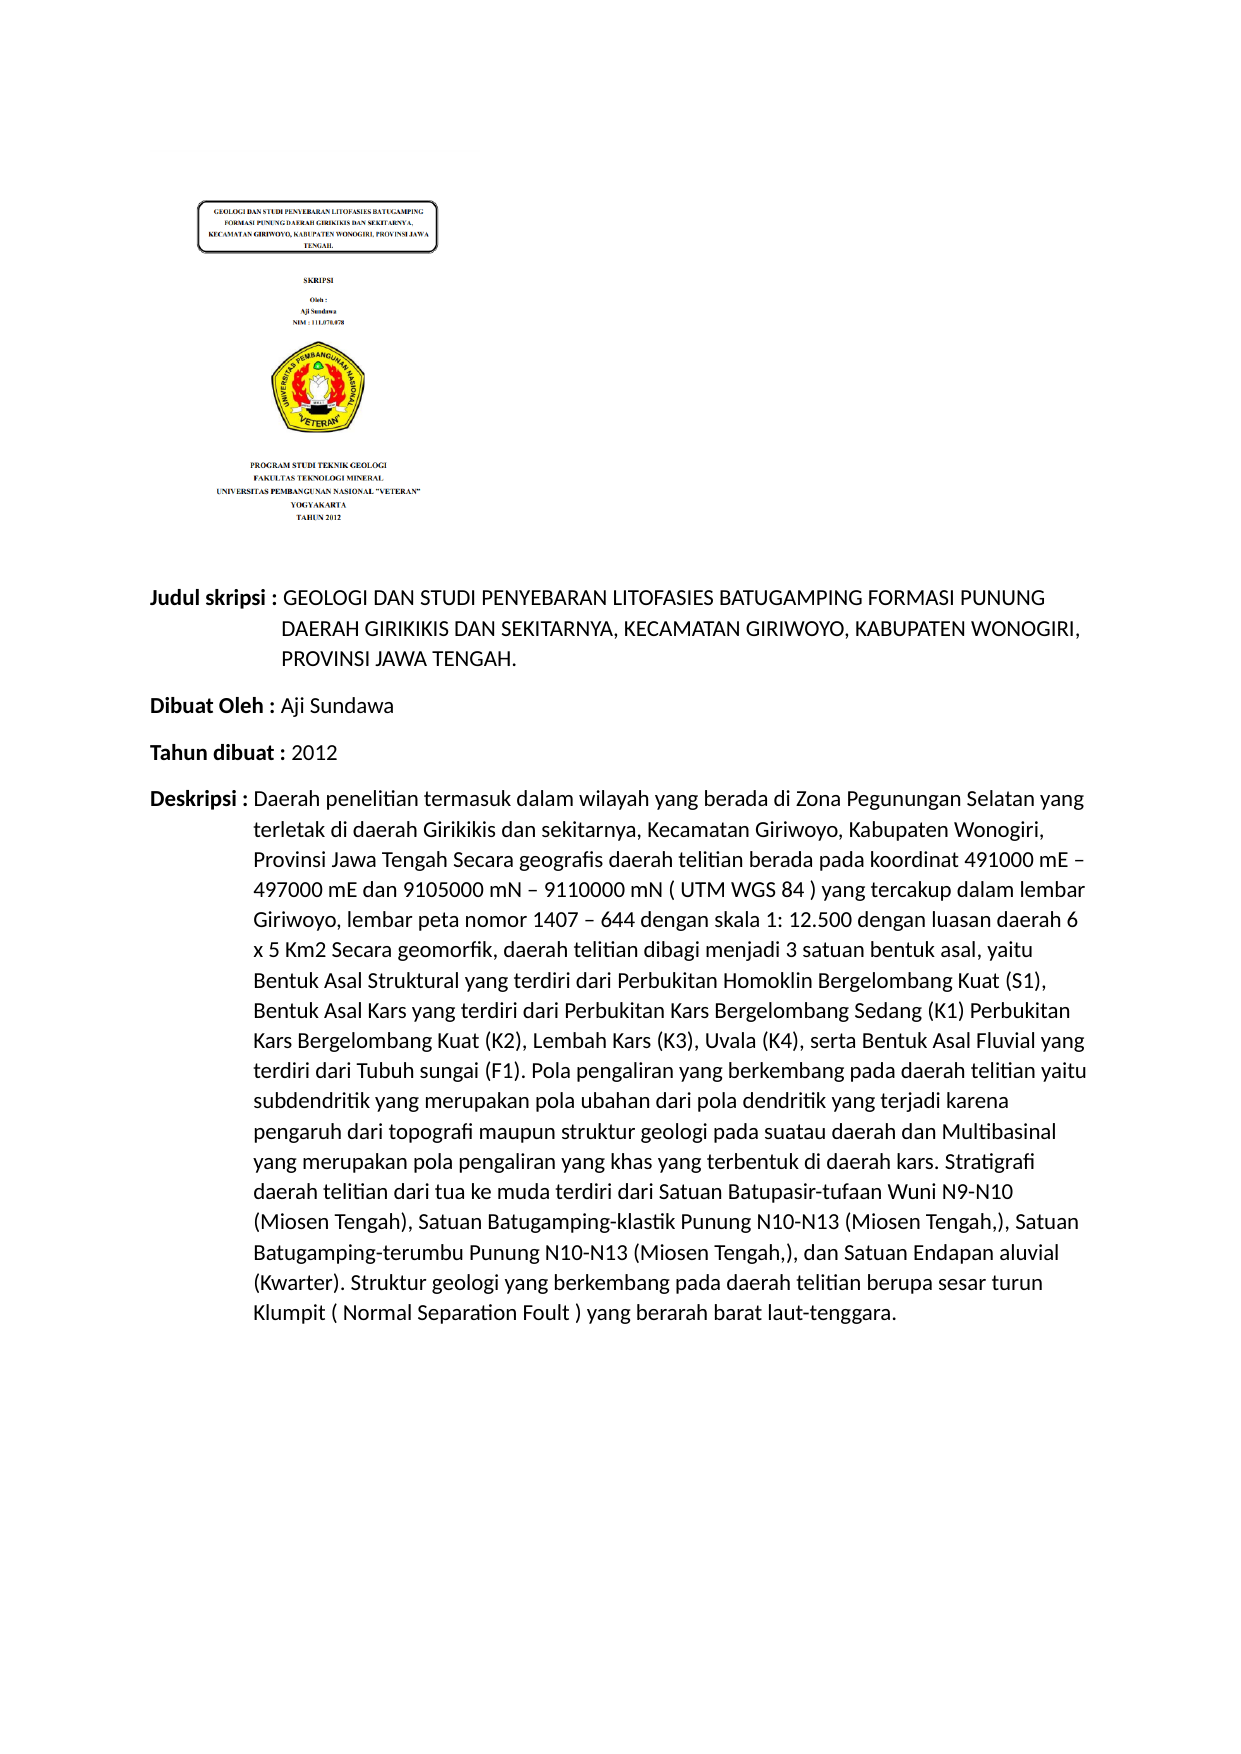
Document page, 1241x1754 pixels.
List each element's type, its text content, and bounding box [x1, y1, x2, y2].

picture [150, 150, 481, 565]
text Dibuat Oleh : Aji Sundawa [150, 691, 1090, 719]
text Judul skripsi : GEOLOGI DAN STUDI PENYEBARAN LITOFASIES BATUGAMPING FORMASI PUNUNG DAERAH GIRIKIKIS DAN SEKITARNYA, KECAMATAN GIRIWOYO, KABUPATEN WONOGIRI, PROVINSI JAWA TENGAH. [150, 583, 1090, 672]
text Tahun dibuat : 2012 [150, 738, 1090, 766]
text Deskripsi : Daerah penelitian termasuk dalam wilayah yang berada di Zona Pegunungan Selatan yang terletak di daerah Girikikis dan sekitarnya, Kecamatan Giriwoyo, Kabupaten Wonogiri, Provinsi Jawa Tengah Secara geografis daerah telitian berada pada koordinat 491000 mE – 497000 mE dan 9105000 mN – 9110000 mN ( UTM WGS 84 ) yang tercakup dalam lembar Giriwoyo, lembar peta nomor 1407 – 644 dengan skala 1: 12.500 dengan luasan daerah 6 x 5 Km2 Secara geomorfik, daerah telitian dibagi menjadi 3 satuan bentuk asal, yaitu Bentuk Asal Struktural yang terdiri dari Perbukitan Homoklin Bergelombang Kuat (S1), Bentuk Asal Kars yang terdiri dari Perbukitan Kars Bergelombang Sedang (K1) Perbukitan Kars Bergelombang Kuat (K2), Lembah Kars (K3), Uvala (K4), serta Bentuk Asal Fluvial yang terdiri dari Tubuh sungai (F1). Pola pengaliran yang berkembang pada daerah telitian yaitu subdendritik yang merupakan pola ubahan dari pola dendritik yang terjadi karena pengaruh dari topografi maupun struktur geologi pada suatau daerah dan Multibasinal yang merupakan pola pengaliran yang khas yang terbentuk di daerah kars. Stratigrafi daerah telitian dari tua ke muda terdiri dari Satuan Batupasir-tufaan Wuni N9-N10 (Miosen Tengah), Satuan Batugamping-klastik Punung N10-N13 (Miosen Tengah,), Satuan Batugamping-terumbu Punung N10-N13 (Miosen Tengah,), dan Satuan Endapan aluvial (Kwarter). Struktur geologi yang berkembang pada daerah telitian berupa sesar turun Klumpit ( Normal Separation Foult ) yang berarah barat laut-tenggara. [150, 784, 1090, 1326]
